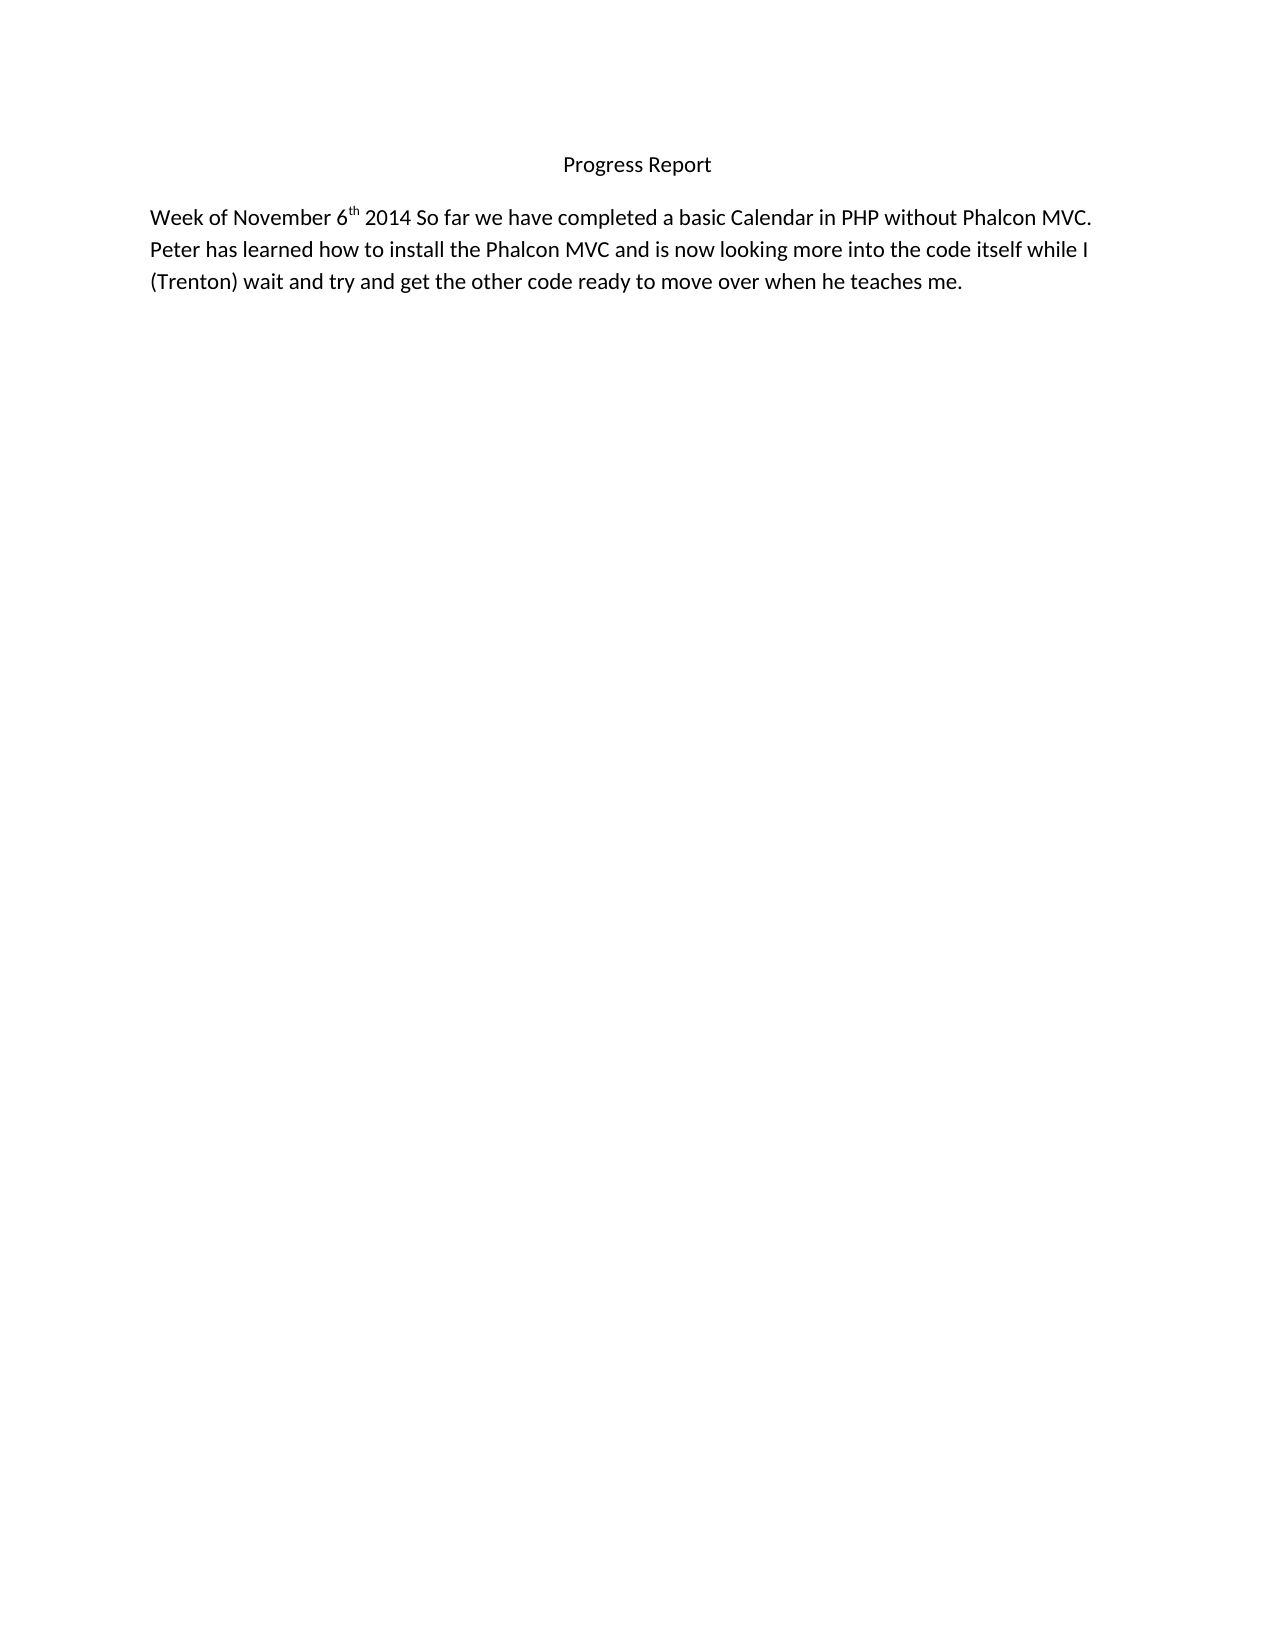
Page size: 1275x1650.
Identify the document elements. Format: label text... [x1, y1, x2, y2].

text Week of November 6th 2014 So far we have completed a basic Calendar in PHP without Phalcon MVC. Peter has learned how to install the Phalcon MVC and is now looking more into the code itself while I (Trenton) wait and try and get the other code ready to move over when he teaches me. [150, 203, 1125, 295]
text Progress Report [150, 150, 1125, 178]
